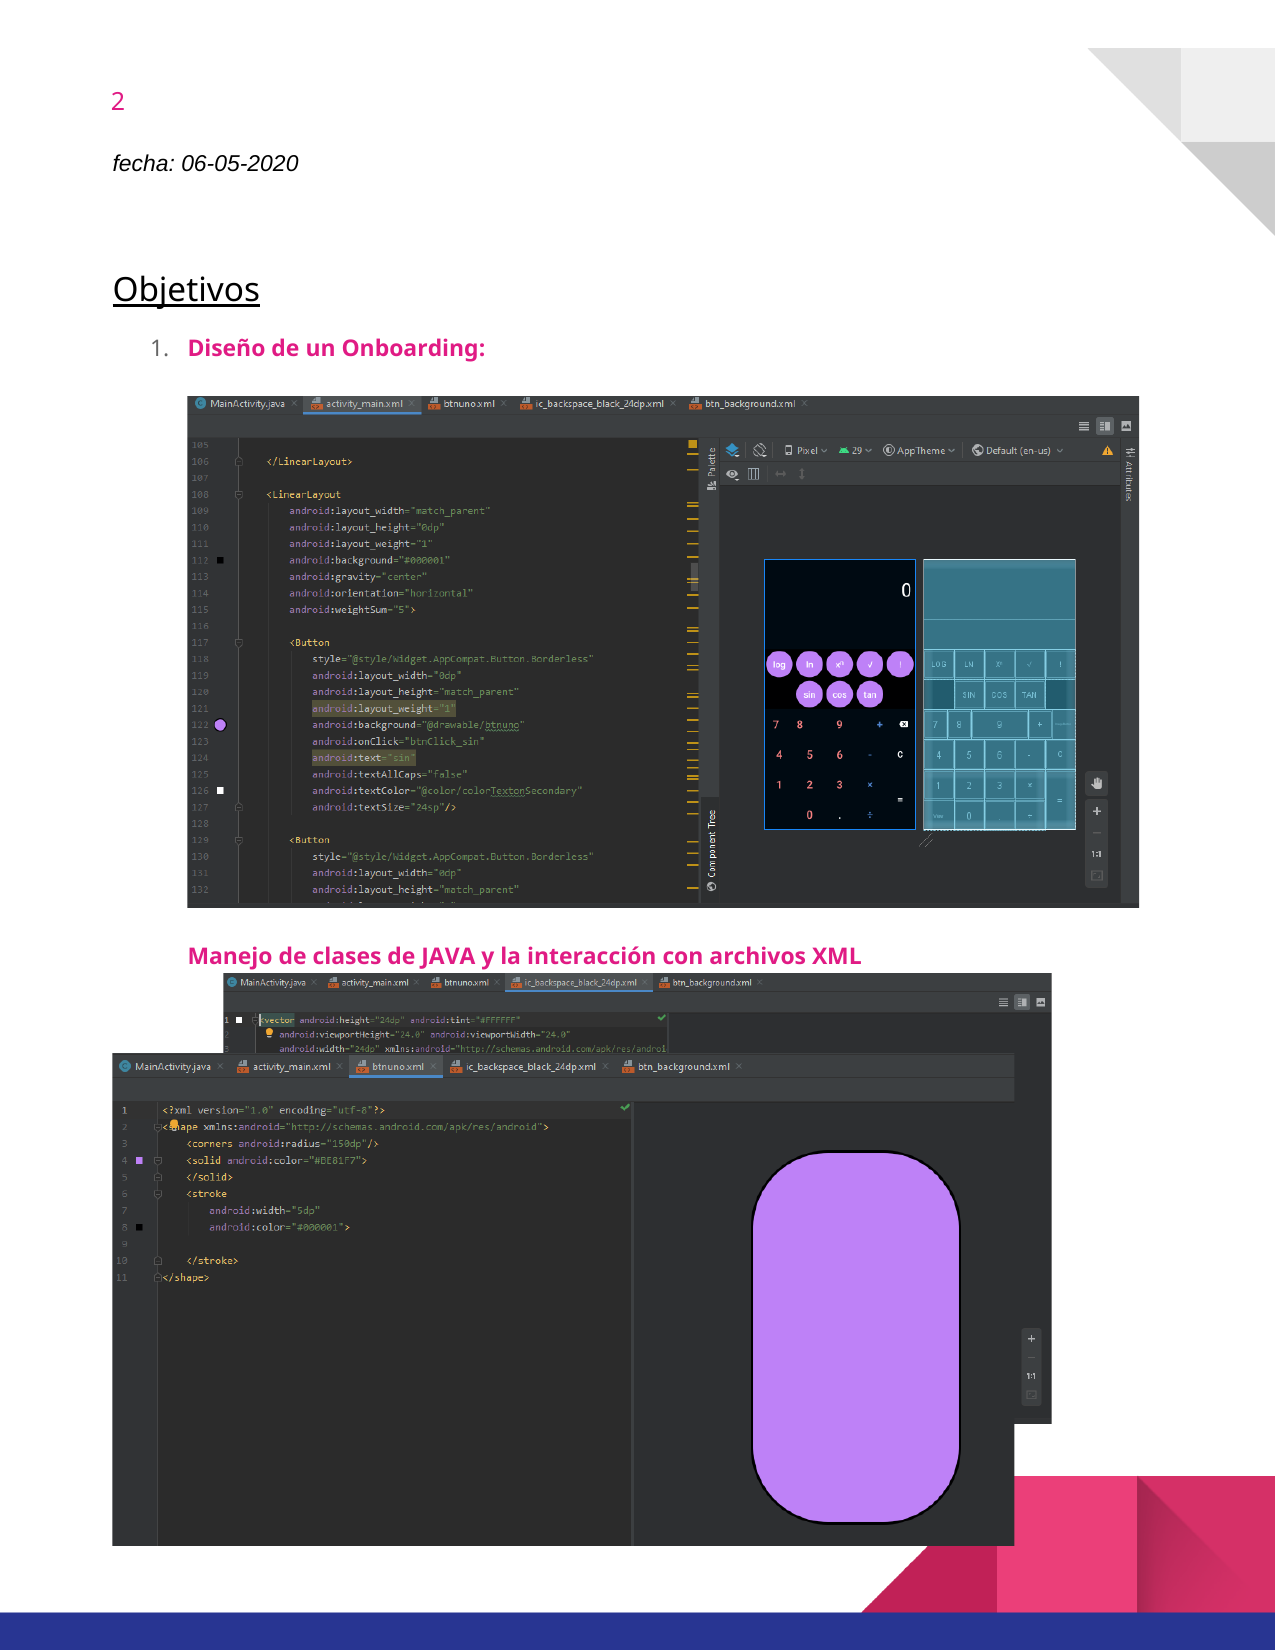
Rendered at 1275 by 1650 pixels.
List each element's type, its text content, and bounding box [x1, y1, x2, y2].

picture [1087, 48, 1275, 236]
text fecha: 06-05-2020 [112, 150, 1163, 176]
list Diseño de un Onboarding: [150, 332, 1163, 364]
text Manejo de clases de JAVA y la interacción con archivos XML [187, 940, 1163, 971]
picture [0, 973, 1275, 1650]
picture [187, 396, 1140, 908]
subtitle Objetivos [112, 266, 1163, 312]
